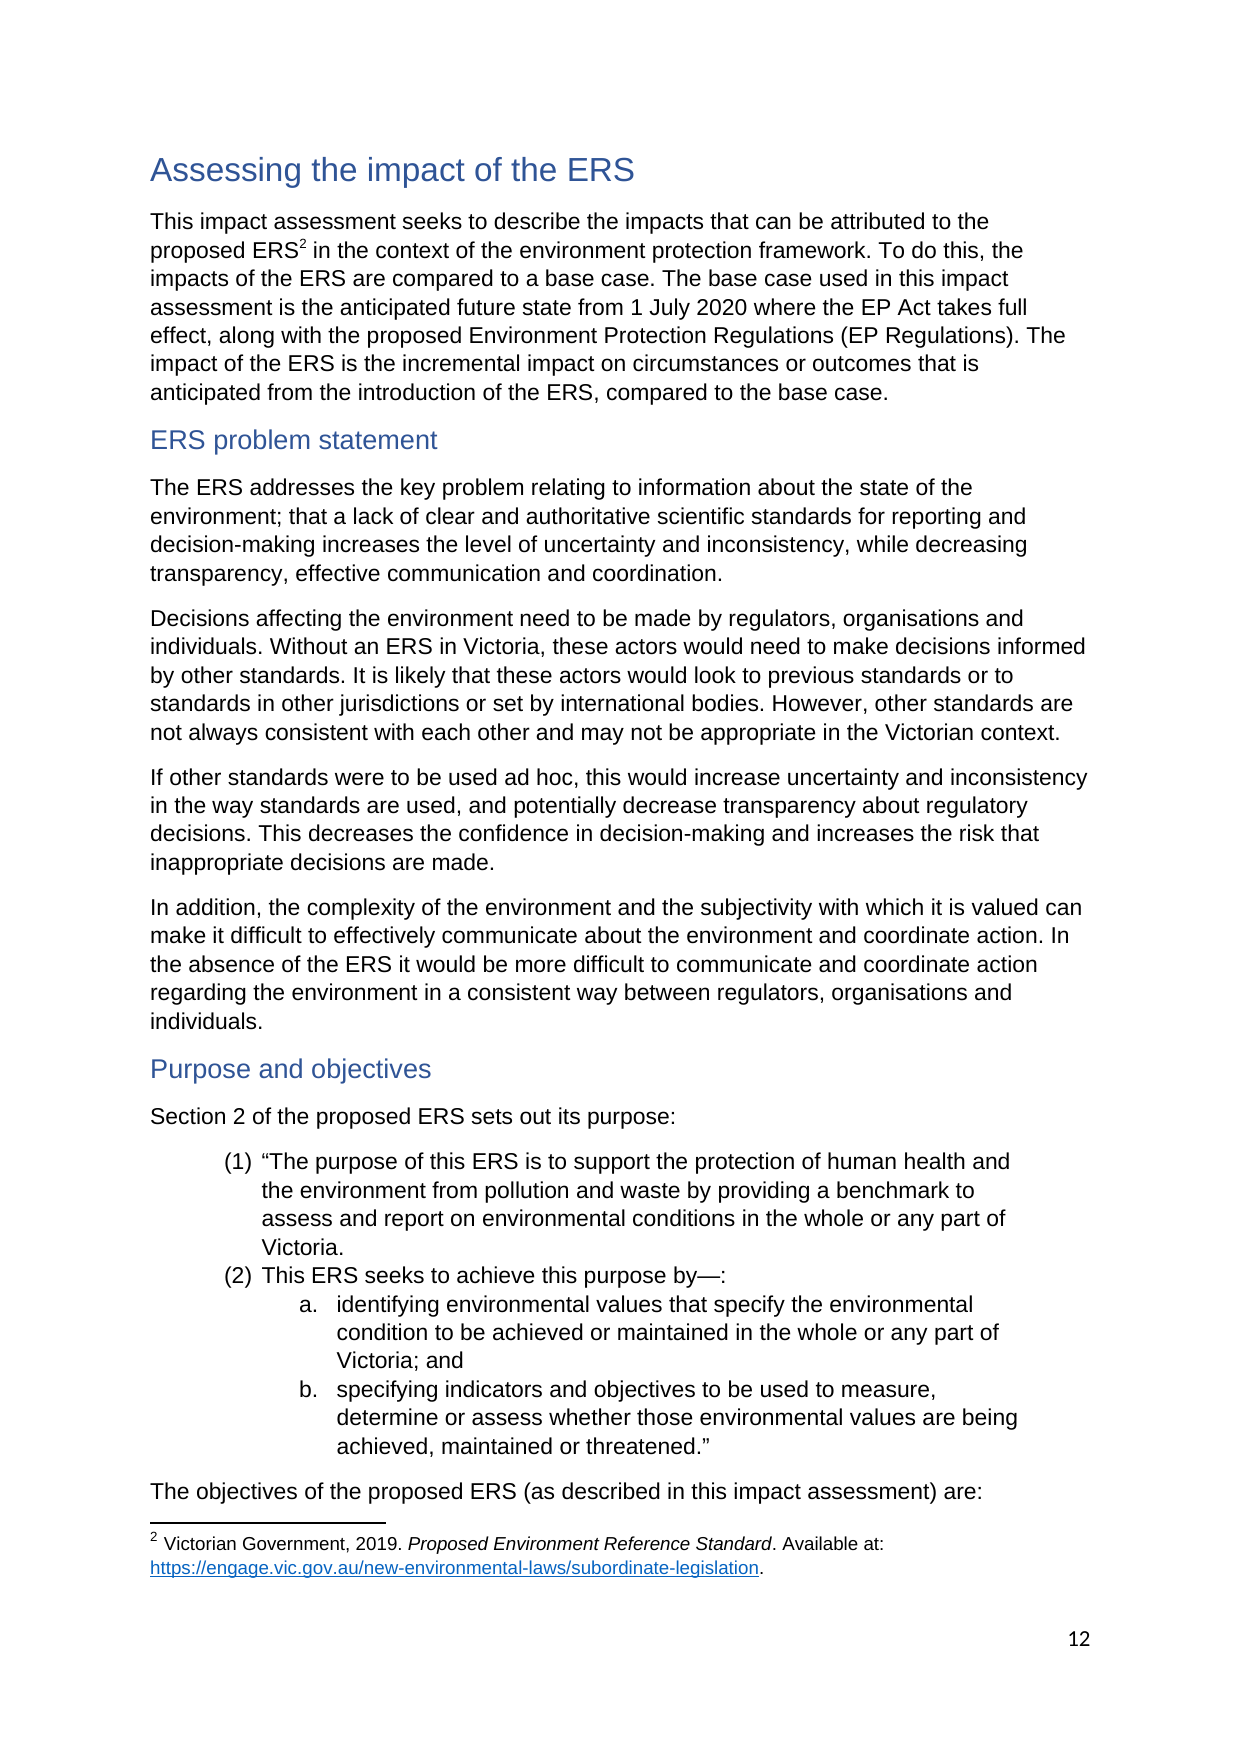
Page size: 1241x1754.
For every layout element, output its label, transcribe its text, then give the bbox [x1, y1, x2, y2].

subtitle ERS problem statement [150, 424, 1090, 455]
list identifying environmental values that specify the environmental condition to be achieved or maintained in the whole or any part of Victoria; and [299, 1291, 1021, 1374]
text This impact assessment seeks to describe the impacts that can be attributed to the proposed ERS in the context of the environment protection framework. To do this, the impacts of the ERS are compared to a base case. The base case used in this impact assessment is the anticipated future state from 1 July 2020 where the EP Act takes full effect, along with the proposed Environment Protection Regulations (EP Regulations). The impact of the ERS is the incremental impact on circumstances or outcomes that is anticipated from the introduction of the ERS, compared to the base case. [150, 208, 1090, 405]
text In addition, the complexity of the environment and the subjectivity with which it is valued can make it difficult to effectively communicate about the environment and coordinate action. In the absence of the ERS it would be more difficult to communicate and coordinate action regarding the environment in a consistent way between regulators, organisations and individuals. [150, 894, 1090, 1034]
list specifying indicators and objectives to be used to measure, determine or assess whether those environmental values are being achieved, maintained or threatened.” [299, 1376, 1021, 1459]
text The ERS addresses the key problem relating to information about the state of the environment; that a lack of clear and authoritative scientific standards for reporting and decision-making increases the level of uncertainty and inconsistency, while decreasing transparency, effective communication and coordination. [150, 474, 1090, 586]
text The objectives of the proposed ERS (as described in this impact assessment) are: [150, 1478, 1090, 1504]
text If other standards were to be used ad hoc, this would increase uncertainty and inconsistency in the way standards are used, and potentially decrease transparency about regulatory decisions. This decreases the confidence in decision-making and increases the risk that inappropriate decisions are made. [150, 763, 1090, 875]
list This ERS seeks to achieve this purpose by—: [224, 1262, 1021, 1288]
text Section 2 of the proposed ERS sets out its purpose: [150, 1103, 1090, 1129]
subtitle Purpose and objectives [150, 1053, 1090, 1084]
subtitle Assessing the impact of the ERS [150, 150, 1090, 188]
text Decisions affecting the environment need to be made by regulators, organisations and individuals. Without an ERS in Victoria, these actors would need to make decisions informed by other standards. It is likely that these actors would look to previous standards or to standards in other jurisdictions or set by international bodies. However, other standards are not always consistent with each other and may not be appropriate in the Victorian context. [150, 605, 1090, 745]
list “The purpose of this ERS is to support the protection of human health and the environment from pollution and waste by providing a benchmark to assess and report on environmental conditions in the whole or any part of Victoria. [224, 1148, 1021, 1260]
